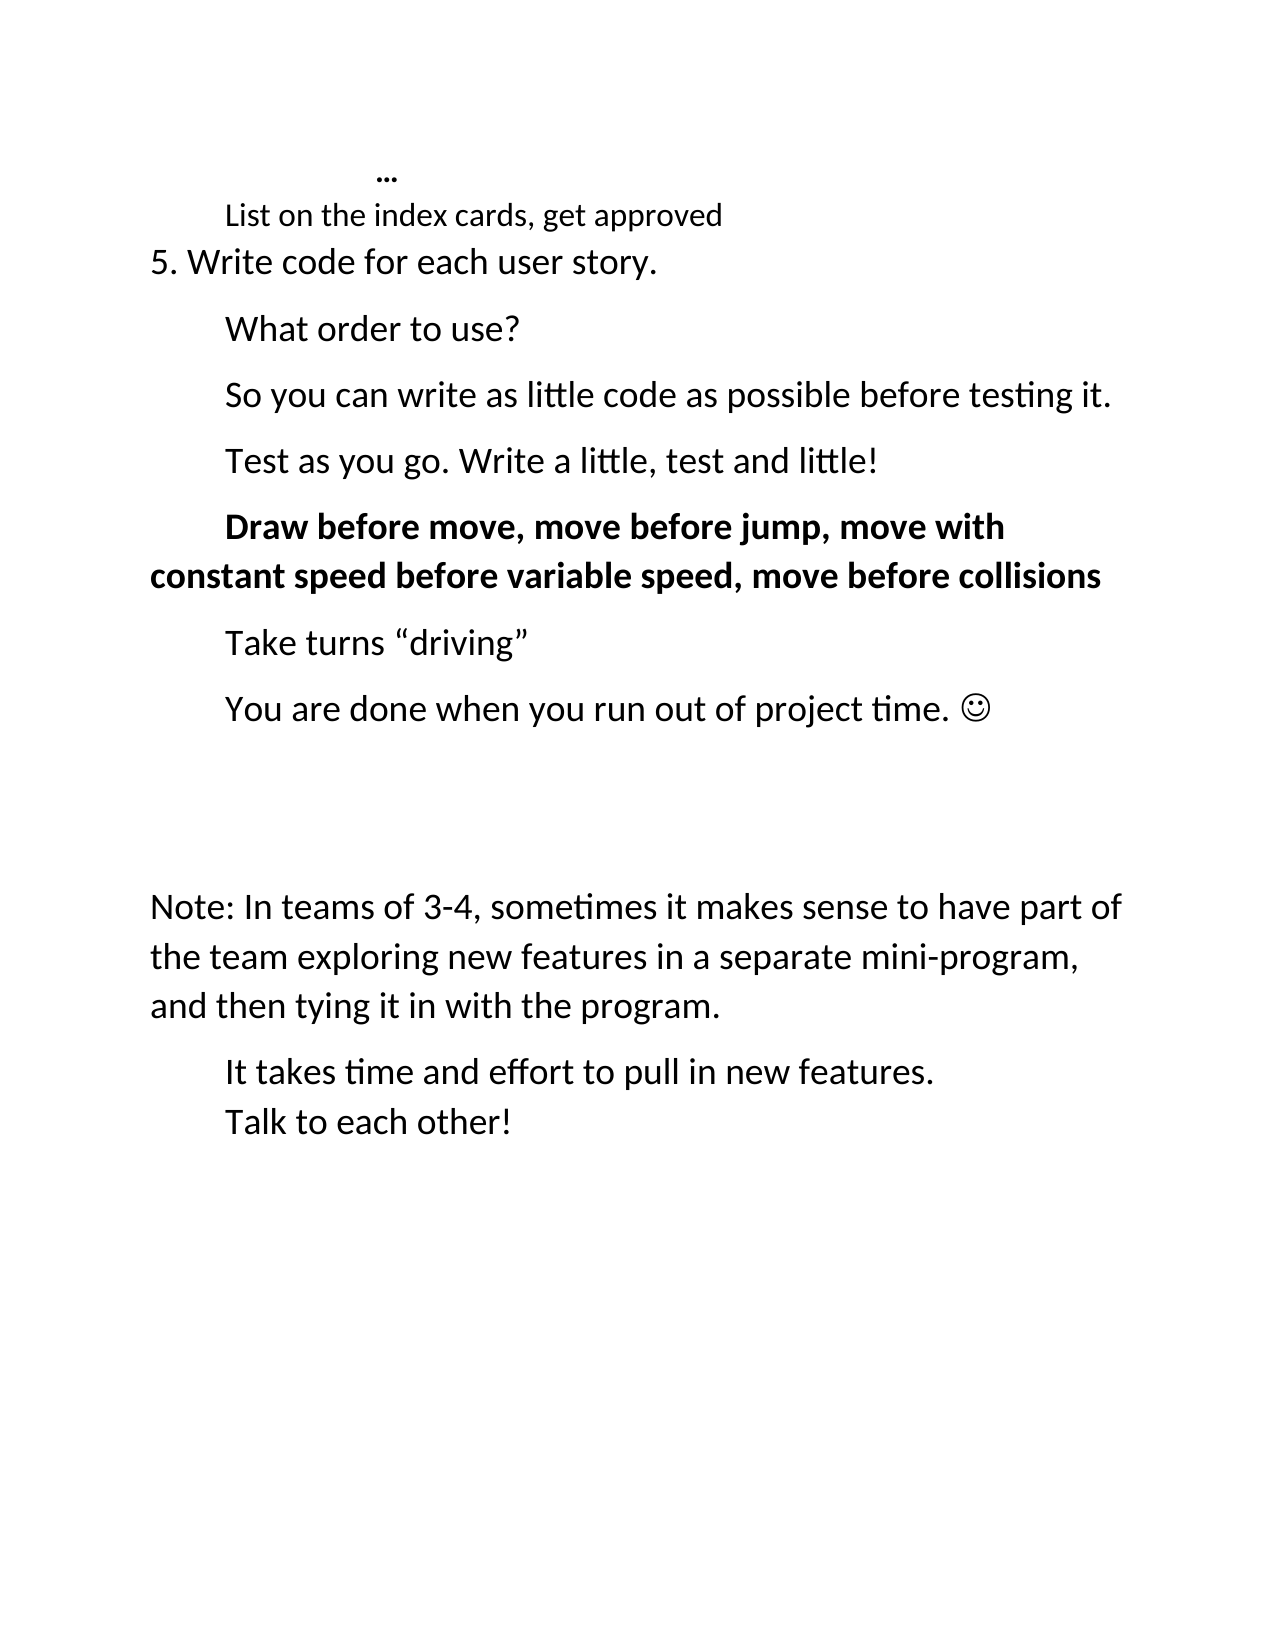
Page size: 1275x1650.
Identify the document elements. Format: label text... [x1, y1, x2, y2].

text What order to use? [150, 304, 1125, 350]
text 5. Write code for each user story. [150, 238, 1125, 284]
text You are done when you run out of project time. [150, 685, 1125, 731]
text Note: In teams of 3-4, sometimes it makes sense to have part of the team exploring new features in a separate mini-program, and then tying it in with the program. [150, 883, 1125, 1028]
text Take turns “driving” [150, 618, 1125, 664]
text … [150, 150, 1125, 191]
text So you can write as little code as possible before testing it. [150, 371, 1125, 416]
text It takes time and effort to pull in new features. Talk to each other! [225, 1048, 1125, 1143]
text Test as you go. Write a little, test and little! [150, 437, 1125, 483]
text Draw before move, move before jump, move with constant speed before variable speed, move before collisions [150, 503, 1125, 598]
text List on the index cards, get approved [150, 194, 1125, 235]
